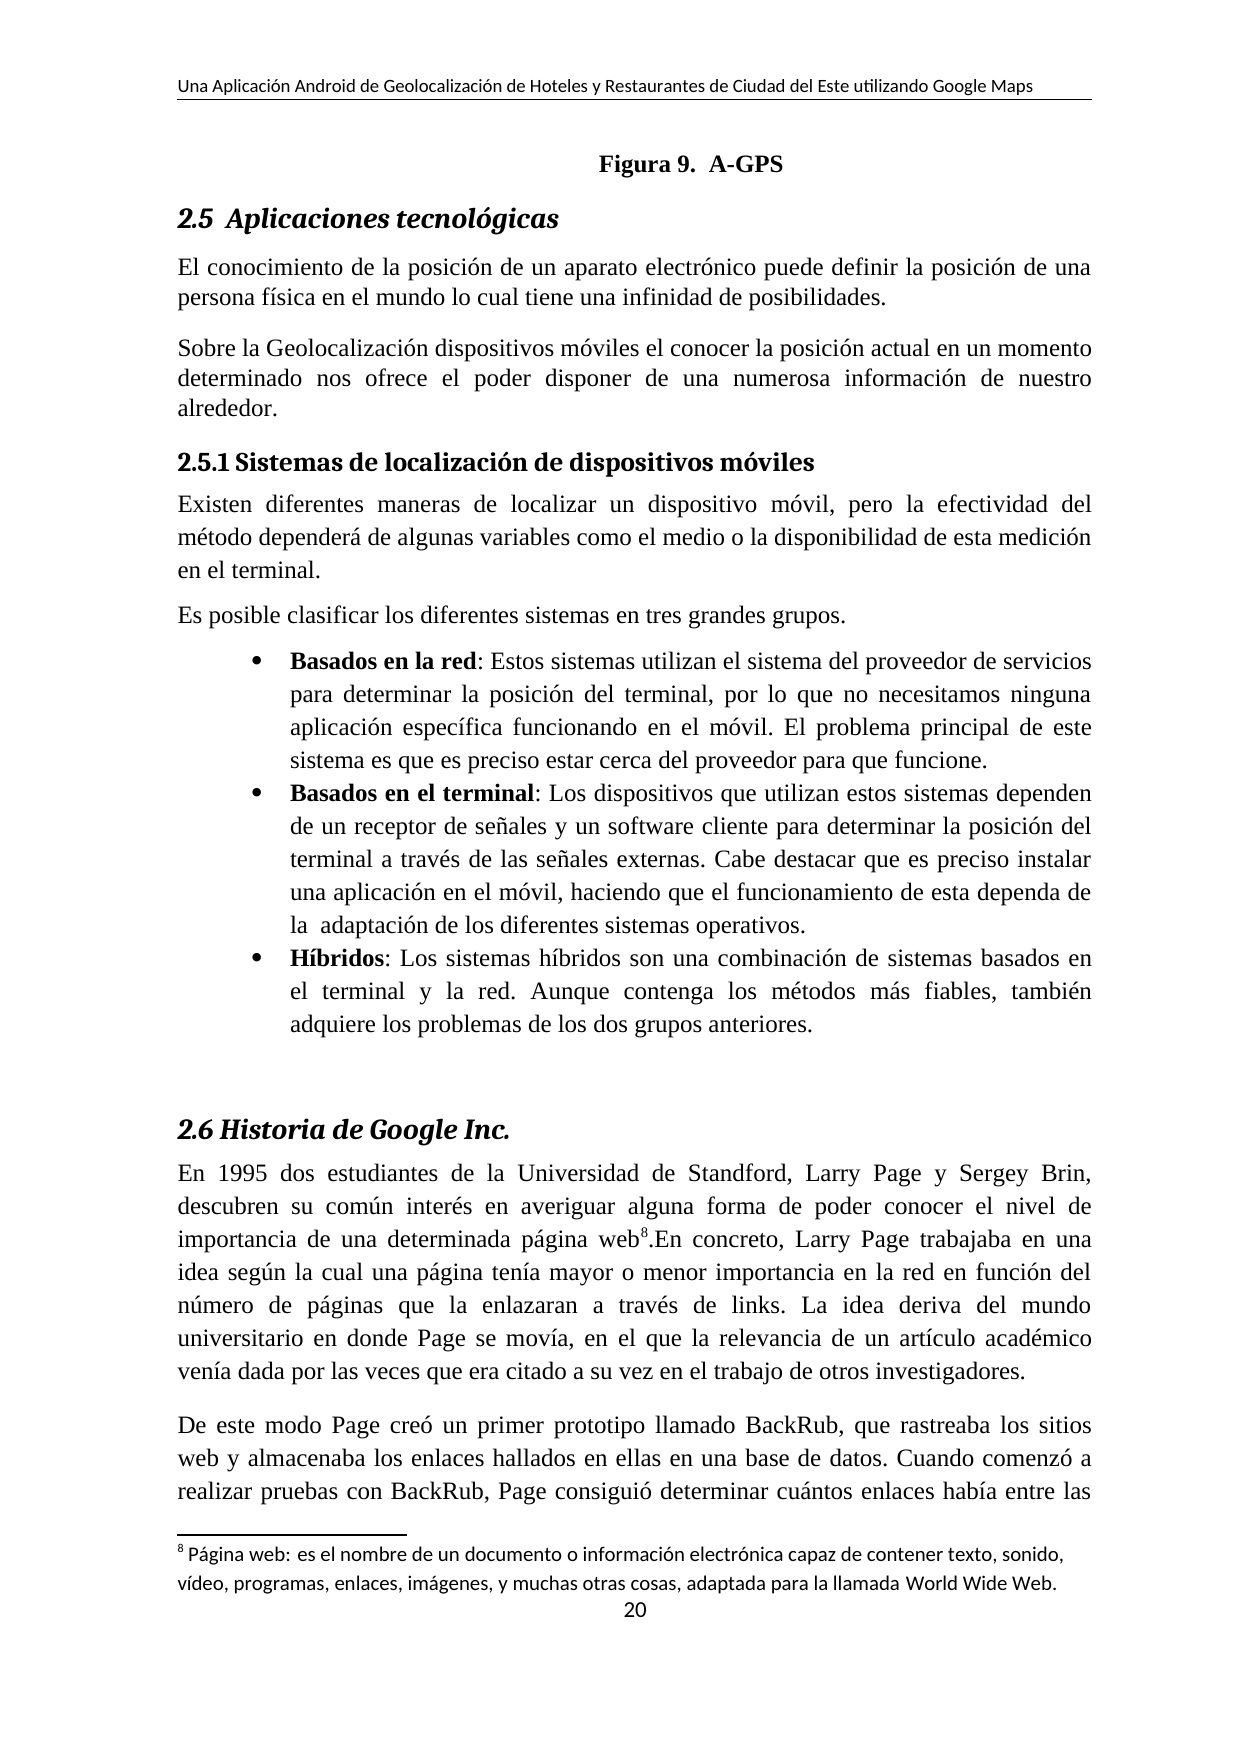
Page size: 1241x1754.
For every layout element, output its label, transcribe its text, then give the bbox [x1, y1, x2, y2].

text Es posible clasificar los diferentes sistemas en tres grandes grupos. [177, 601, 1092, 629]
list Basados en la red: Estos sistemas utilizan el sistema del proveedor de servicios para determinar la posición del terminal, por lo que no necesitamos ninguna aplicación específica funcionando en el móvil. El problema principal de este sistema es que es preciso estar cerca del proveedor para que funcione. [252, 646, 1092, 774]
text El conocimiento de la posición de un aparato electrónico puede definir la posición de una persona física en el mundo lo cual tiene una infinidad de posibilidades. [177, 251, 1092, 311]
subtitle 2.6 Historia de Google Inc. [177, 1113, 1092, 1146]
text Sobre la Geolocalización dispositivos móviles el conocer la posición actual en un momento determinado nos ofrece el poder disponer de una numerosa información de nuestro alrededor. [177, 332, 1092, 422]
list Híbridos: Los sistemas híbridos son una combinación de sistemas basados en el terminal y la red. Aunque contenga los métodos más fiables, también adquiere los problemas de los dos grupos anteriores. [252, 943, 1092, 1038]
subtitle 2.5 Aplicaciones tecnológicas [177, 203, 1092, 236]
list Basados en el terminal: Los dispositivos que utilizan estos sistemas dependen de un receptor de señales y un software cliente para determinar la posición del terminal a través de las señales externas. Cabe destacar que es preciso instalar una aplicación en el móvil, haciendo que el funcionamiento de esta dependa de la adaptación de los diferentes sistemas operativos. [252, 778, 1092, 939]
subtitle 2.5.1 Sistemas de localización de dispositivos móviles [177, 447, 1092, 478]
text Existen diferentes maneras de localizar un dispositivo móvil, pero la efectividad del método dependerá de algunas variables como el medio o la disponibilidad de esta medición en el terminal. [177, 489, 1092, 584]
list Figura 9. A-GPS [290, 148, 1092, 178]
